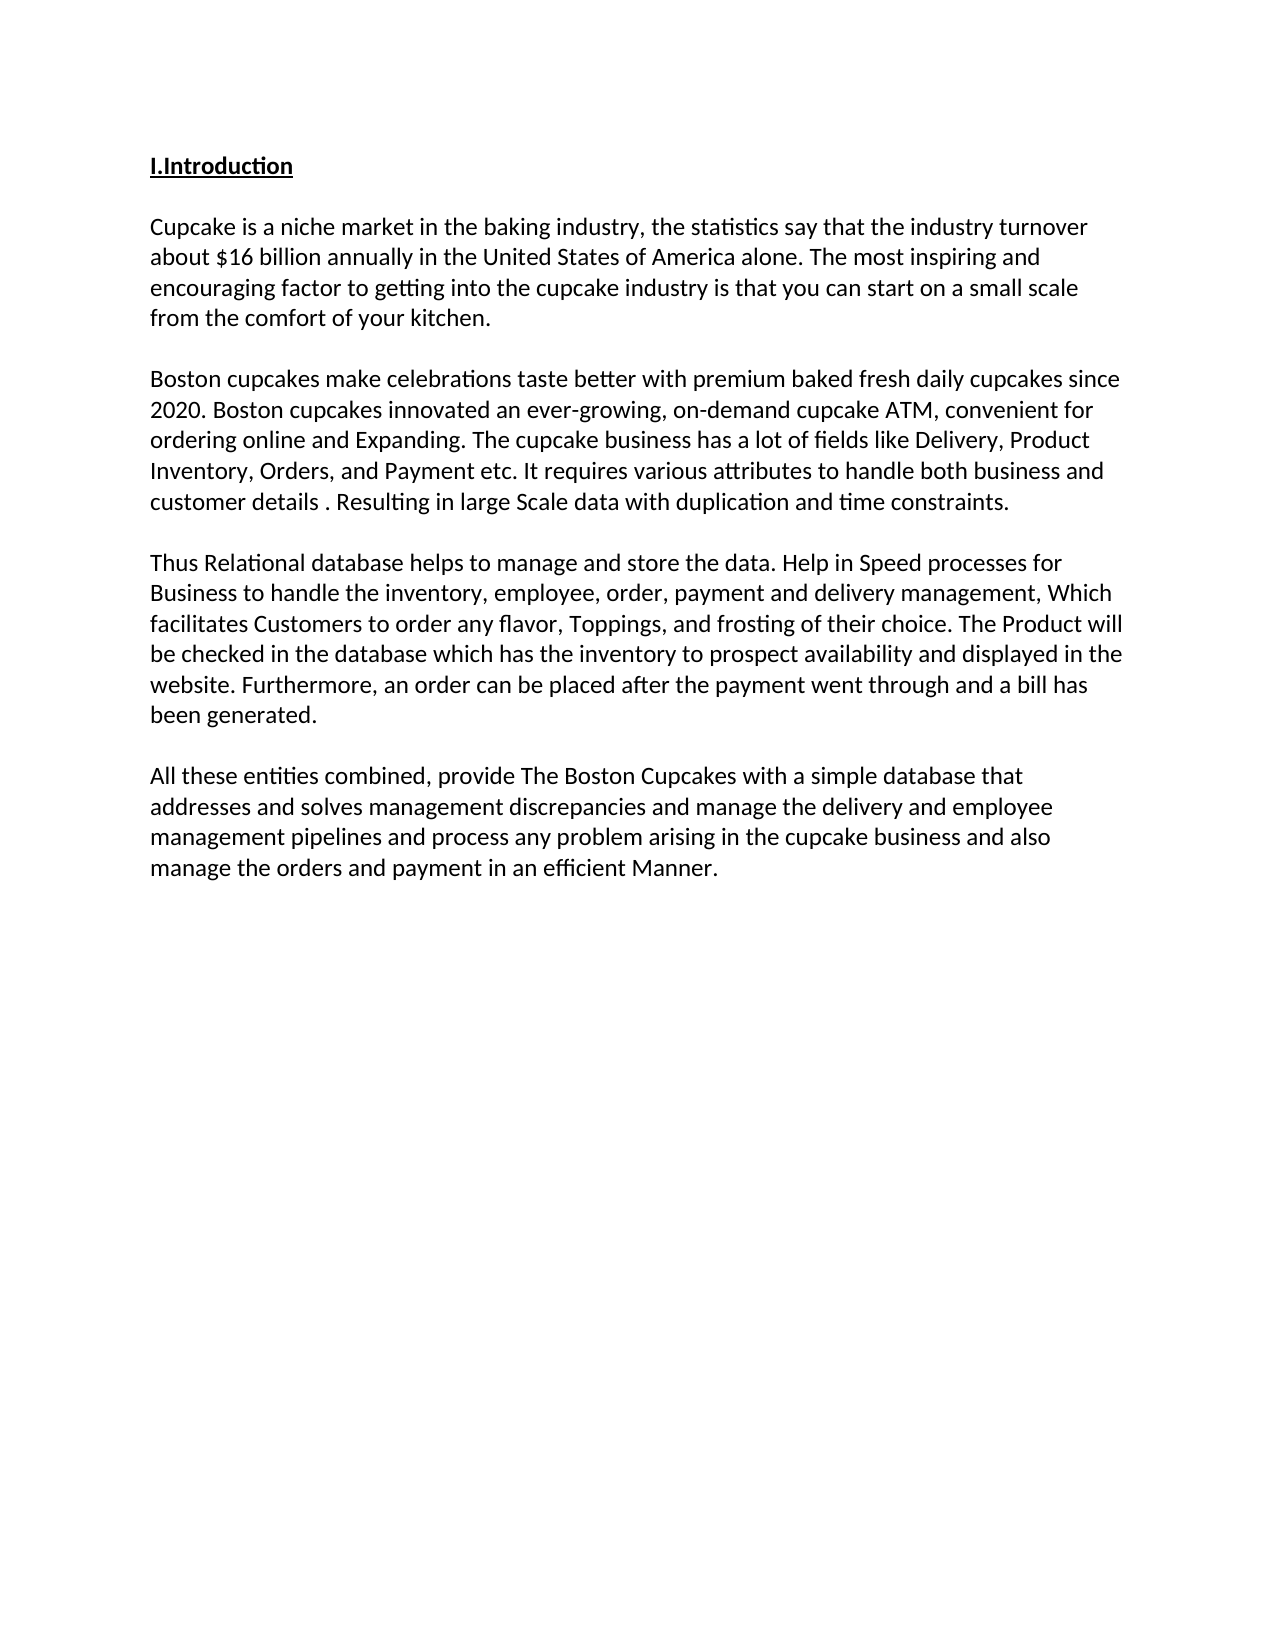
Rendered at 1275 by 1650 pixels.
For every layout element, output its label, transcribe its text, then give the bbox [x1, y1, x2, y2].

text Thus Relational database helps to manage and store the data. Help in Speed processes for Business to handle the inventory, employee, order, payment and delivery management, Which facilitates Customers to order any flavor, Toppings, and frosting of their choice. The Product will be checked in the database which has the inventory to prospect availability and displayed in the website. Furthermore, an order can be placed after the payment went through and a bill has been generated. [150, 547, 1125, 730]
text Boston cupcakes make celebrations taste better with premium baked fresh daily cupcakes since 2020. Boston cupcakes innovated an ever-growing, on-demand cupcake ATM, convenient for ordering online and Expanding. The cupcake business has a lot of fields like Delivery, Product Inventory, Orders, and Payment etc. It requires various attributes to handle both business and customer details . Resulting in large Scale data with duplication and time constraints. [150, 364, 1125, 516]
text All these entities combined, provide The Boston Cupcakes with a simple database that addresses and solves management discrepancies and manage the delivery and employee management pipelines and process any problem arising in the cupcake business and also manage the orders and payment in an efficient Manner. [150, 760, 1125, 882]
text Cupcake is a niche market in the baking industry, the statistics say that the industry turnover about $16 billion annually in the United States of America alone. The most inspiring and encouraging factor to getting into the cupcake industry is that you can start on a small scale from the comfort of your kitchen. [150, 211, 1125, 333]
text I.Introduction [150, 150, 1125, 181]
